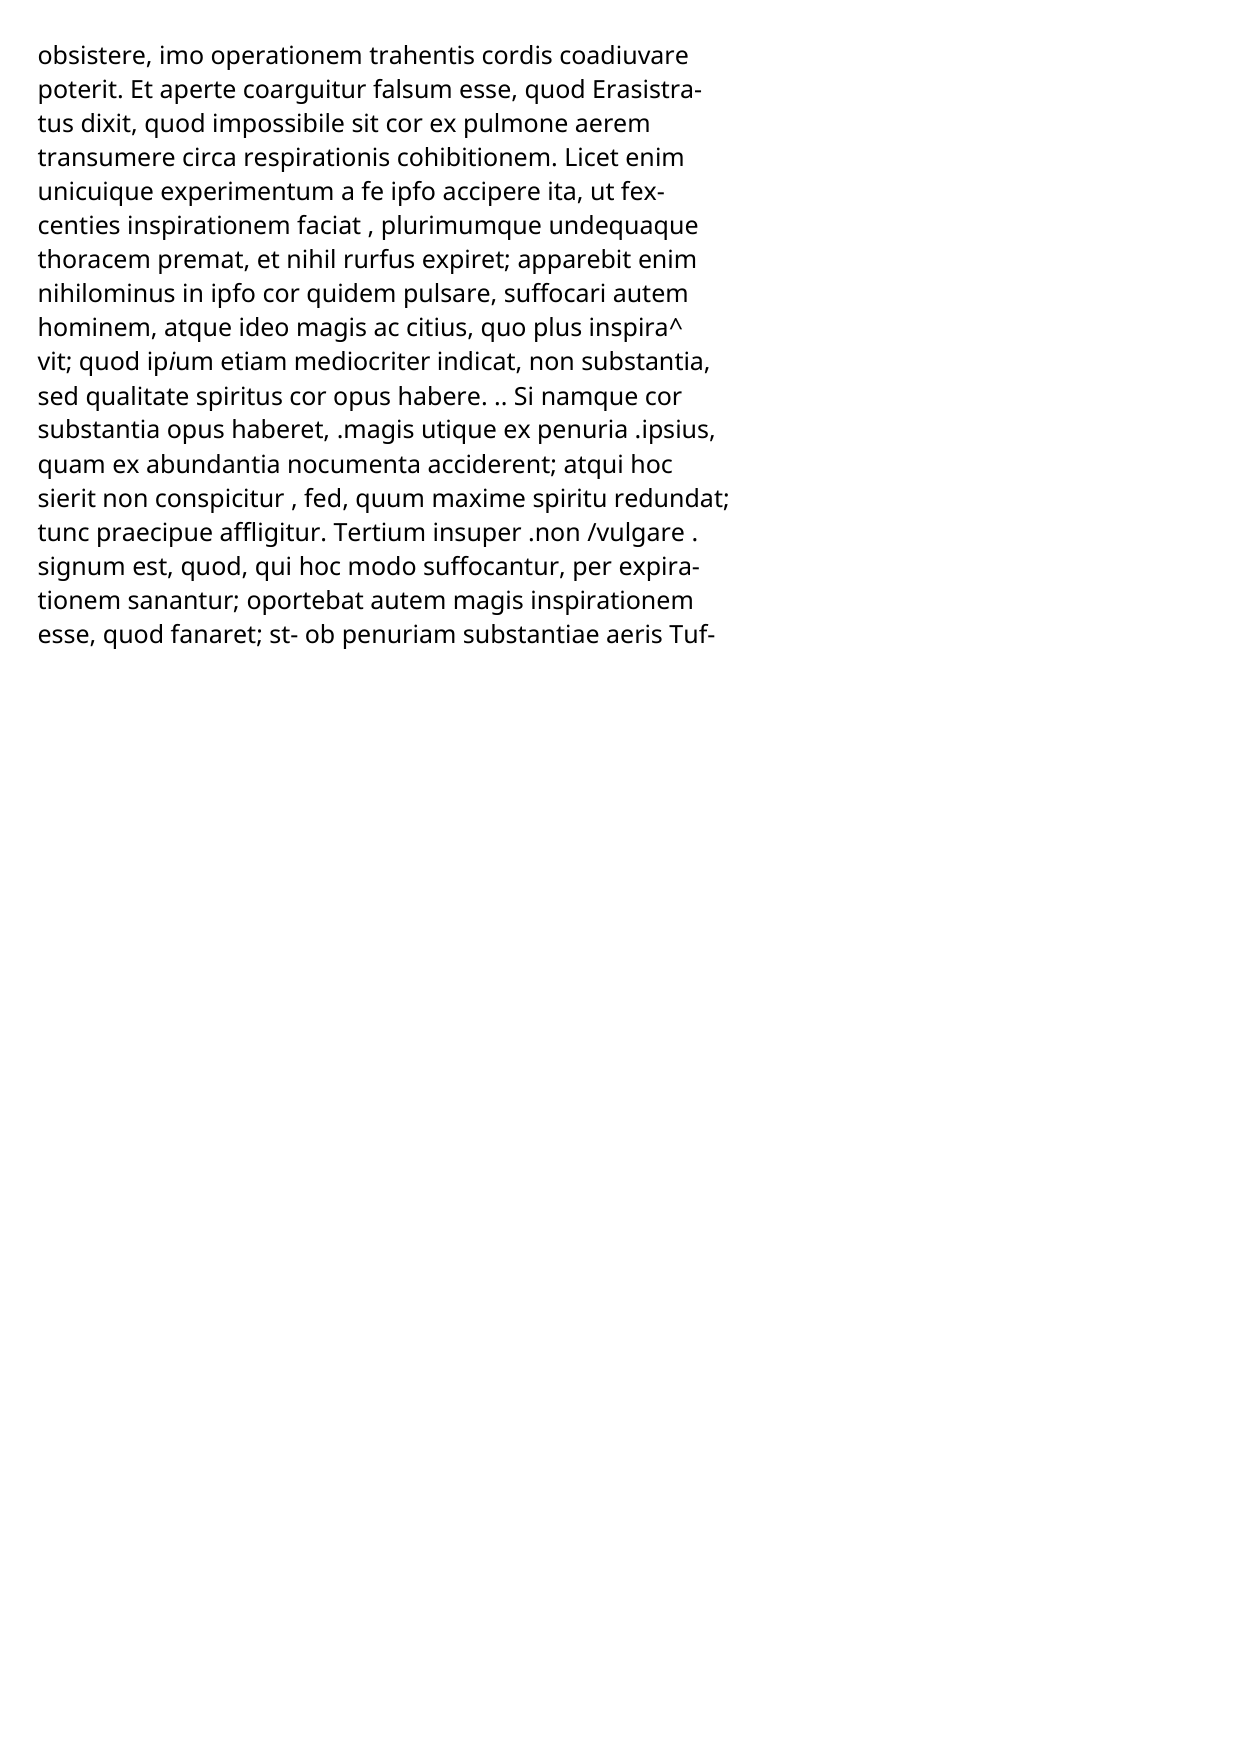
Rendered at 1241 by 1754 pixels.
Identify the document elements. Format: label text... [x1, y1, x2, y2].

text obsistere, imo operationem trahentis cordis coadiuvare poterit. Et aperte coarguitur falsum esse, quod Erasistra- tus dixit, quod impossibile sit cor ex pulmone aerem transumere circa respirationis cohibitionem. Licet enim unicuique experimentum a fe ipfo accipere ita, ut fex- centies inspirationem faciat , plurimumque undequaque thoracem premat, et nihil rurfus expiret; apparebit enim nihilominus in ipfo cor quidem pulsare, suffocari autem hominem, atque ideo magis ac citius, quo plus inspira^ vit; quod ipium etiam mediocriter indicat, non substantia, sed qualitate spiritus cor opus habere. .. Si namque cor substantia opus haberet, .magis utique ex penuria .ipsius, quam ex abundantia nocumenta acciderent; atqui hoc sierit non conspicitur , fed, quum maxime spiritu redundat; tunc praecipue affligitur. Tertium insuper .non /vulgare . signum est, quod, qui hoc modo suffocantur, per expira- tionem sanantur; oportebat autem magis inspirationem esse, quod fanaret; st- ob penuriam substantiae aeris Tuf- [37, 37, 1203, 651]
